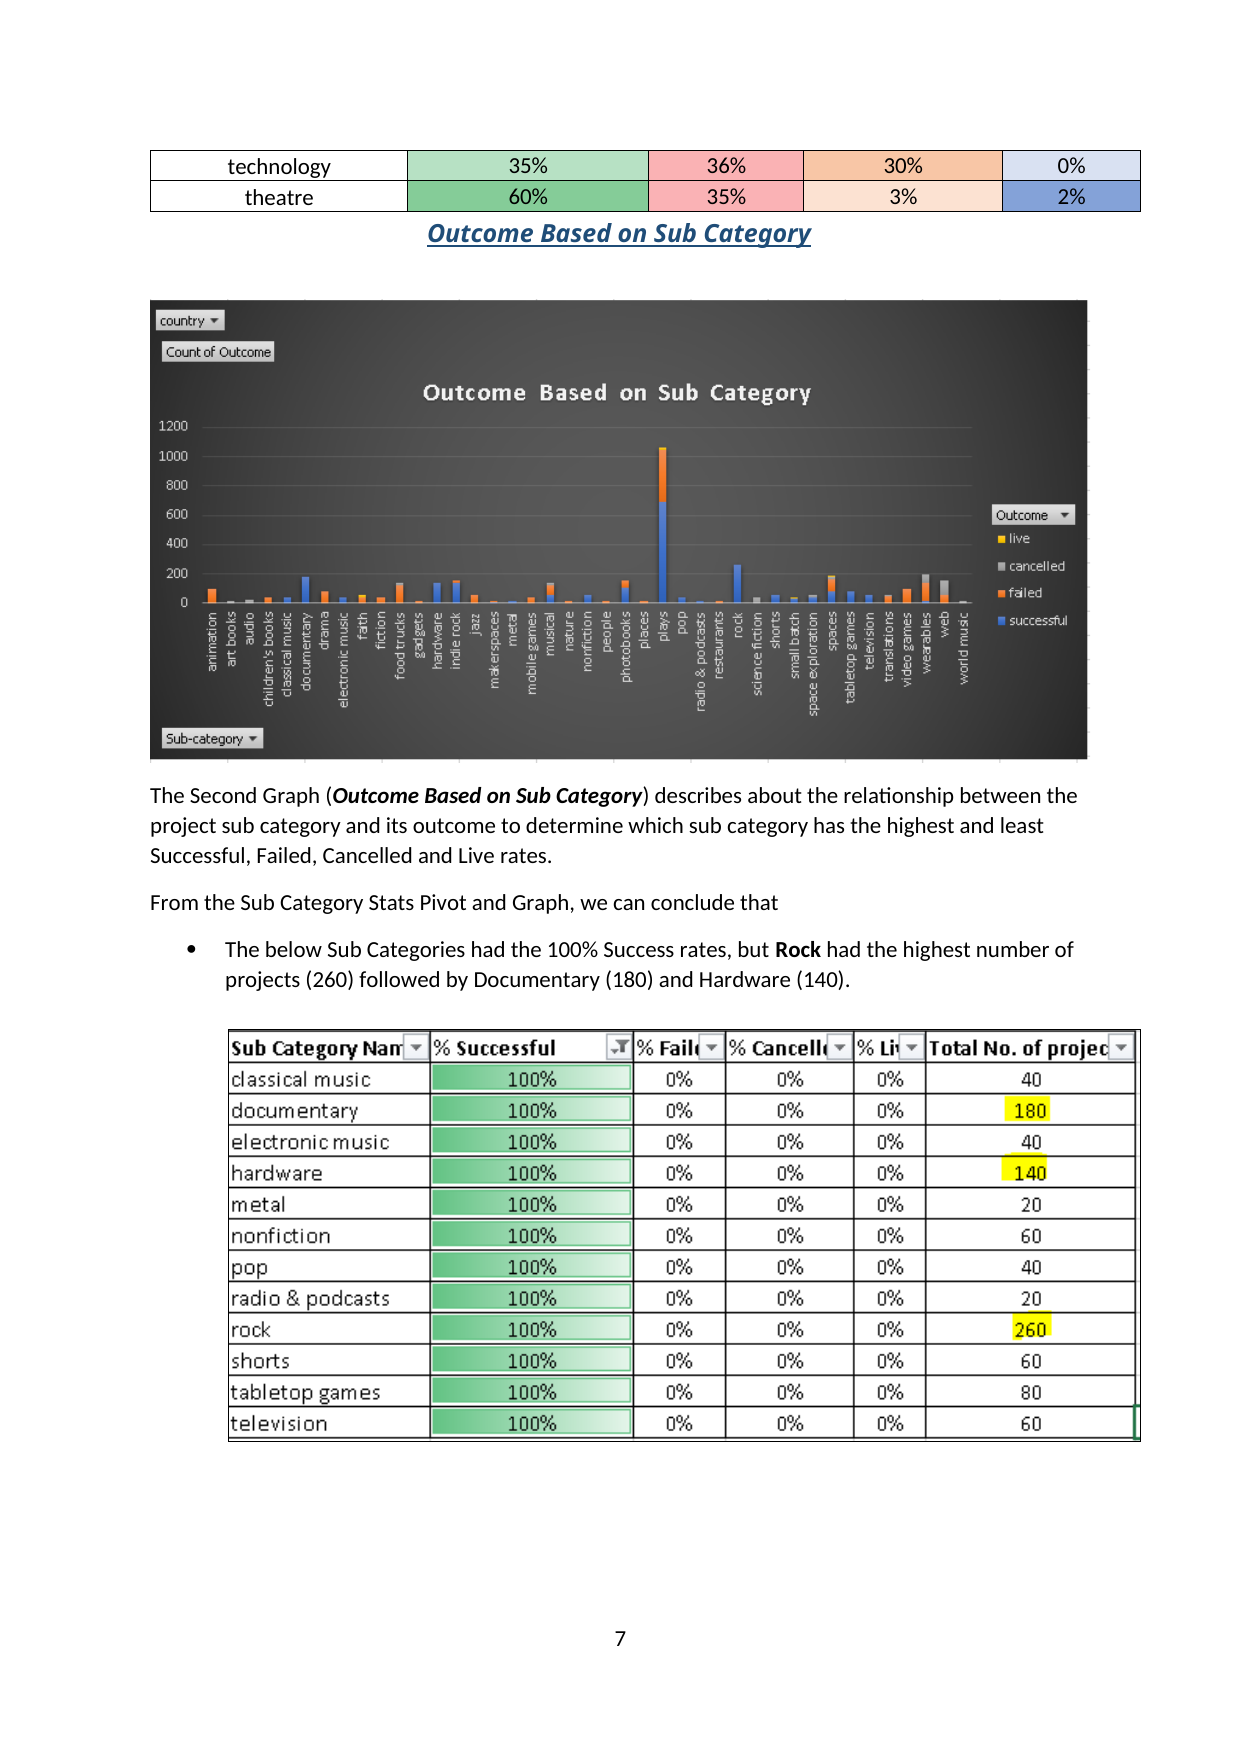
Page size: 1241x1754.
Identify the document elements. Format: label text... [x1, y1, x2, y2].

table_cell 30% [804, 151, 1002, 180]
text From the Sub Category Stats Pivot and Graph, we can conclude that [150, 888, 1090, 917]
list The below Sub Categories had the 100% Success rates, but Rock had the highest number of projects (260) followed by Documentary (180) and Hardware (140). [187, 935, 1090, 994]
subtitle Outcome Based on Sub Category [150, 216, 1090, 250]
table_cell theatre [151, 181, 407, 211]
picture [229, 1030, 1140, 1441]
text The Second Graph (Outcome Based on Sub Category) describes about the relationship between the project sub category and its outcome to determine which sub category has the highest and least Successful, Failed, Cancelled and Live rates. [150, 781, 1090, 870]
table_cell 3% [804, 181, 1002, 211]
table_cell 35% [408, 151, 648, 180]
picture [150, 299, 1091, 763]
table_cell 36% [649, 151, 803, 180]
table_cell 0% [1003, 151, 1140, 180]
table_cell technology [151, 151, 407, 180]
table_cell 35% [649, 181, 803, 211]
table_cell 2% [1003, 181, 1140, 211]
table_cell 60% [408, 181, 648, 211]
